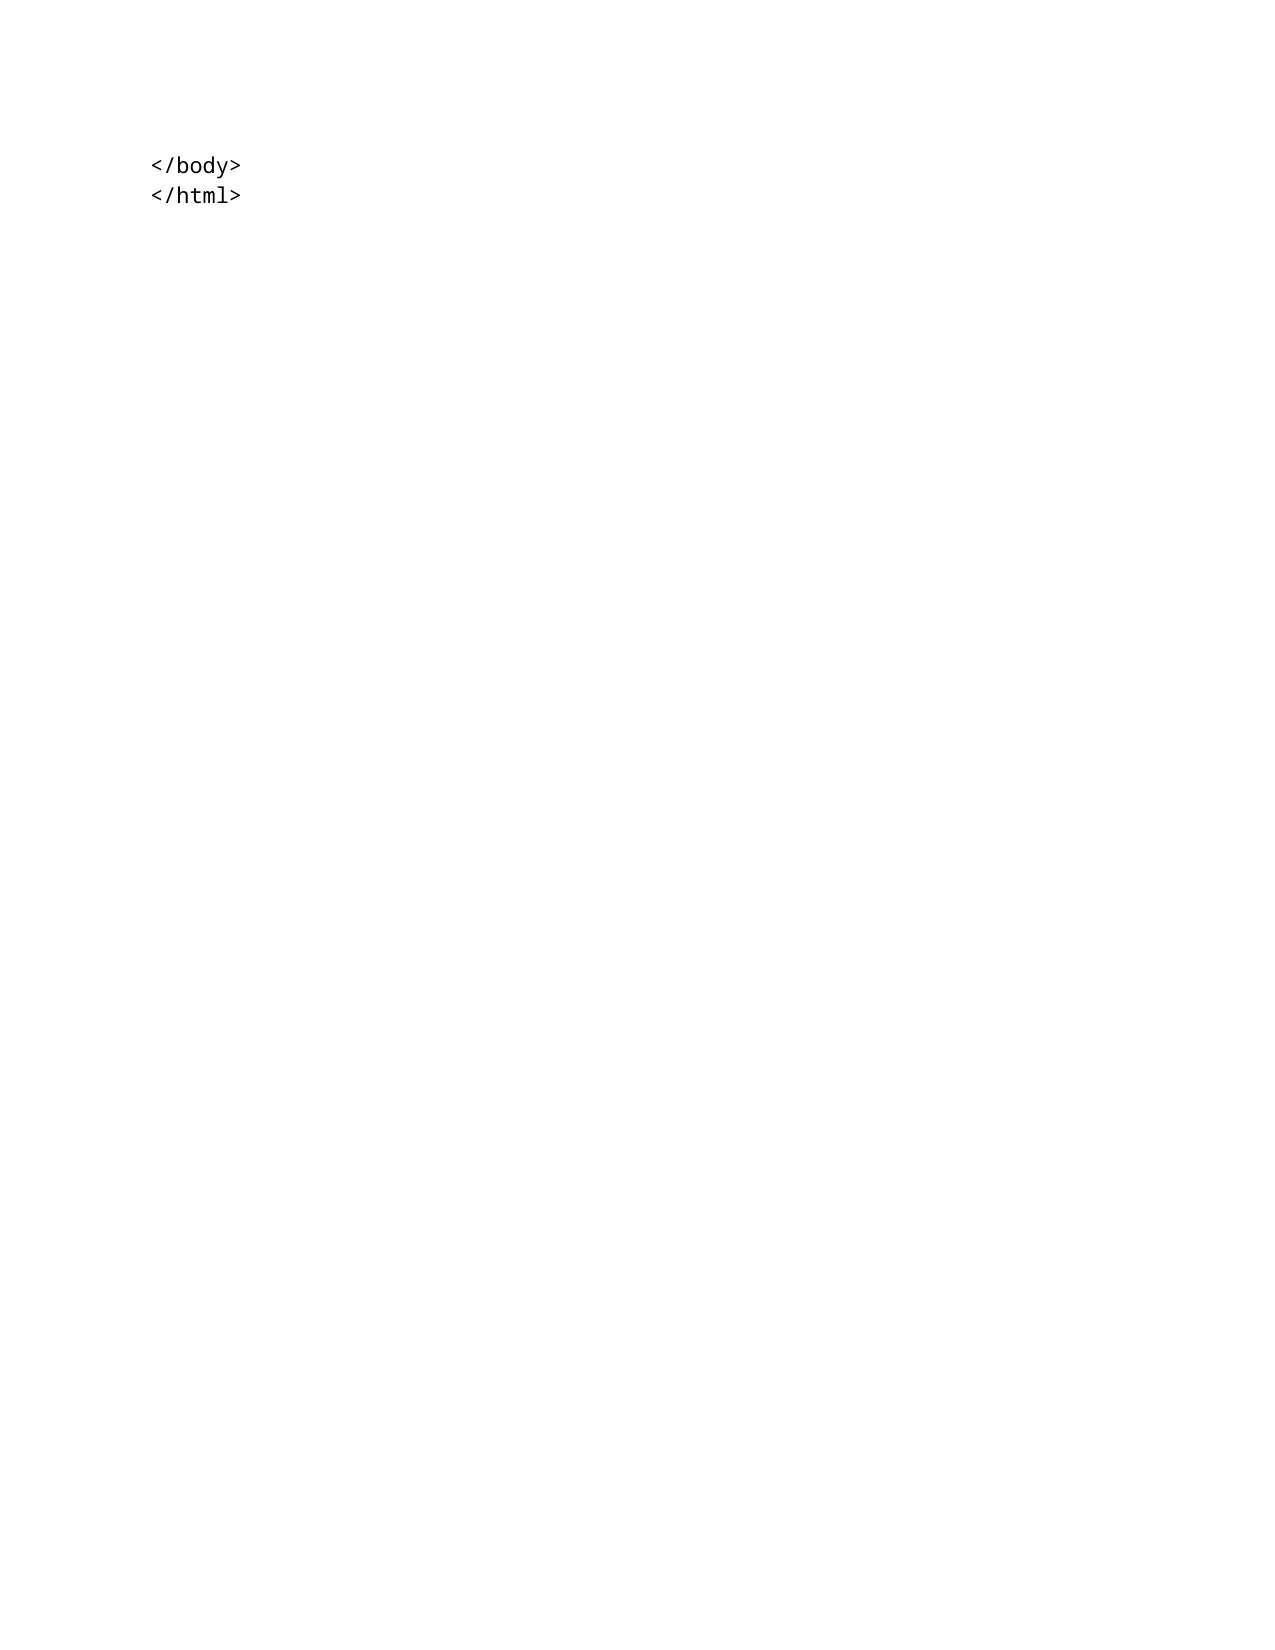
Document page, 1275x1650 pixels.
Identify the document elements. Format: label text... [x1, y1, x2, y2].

text </html> [150, 180, 1125, 209]
text </body> [150, 150, 1125, 180]
